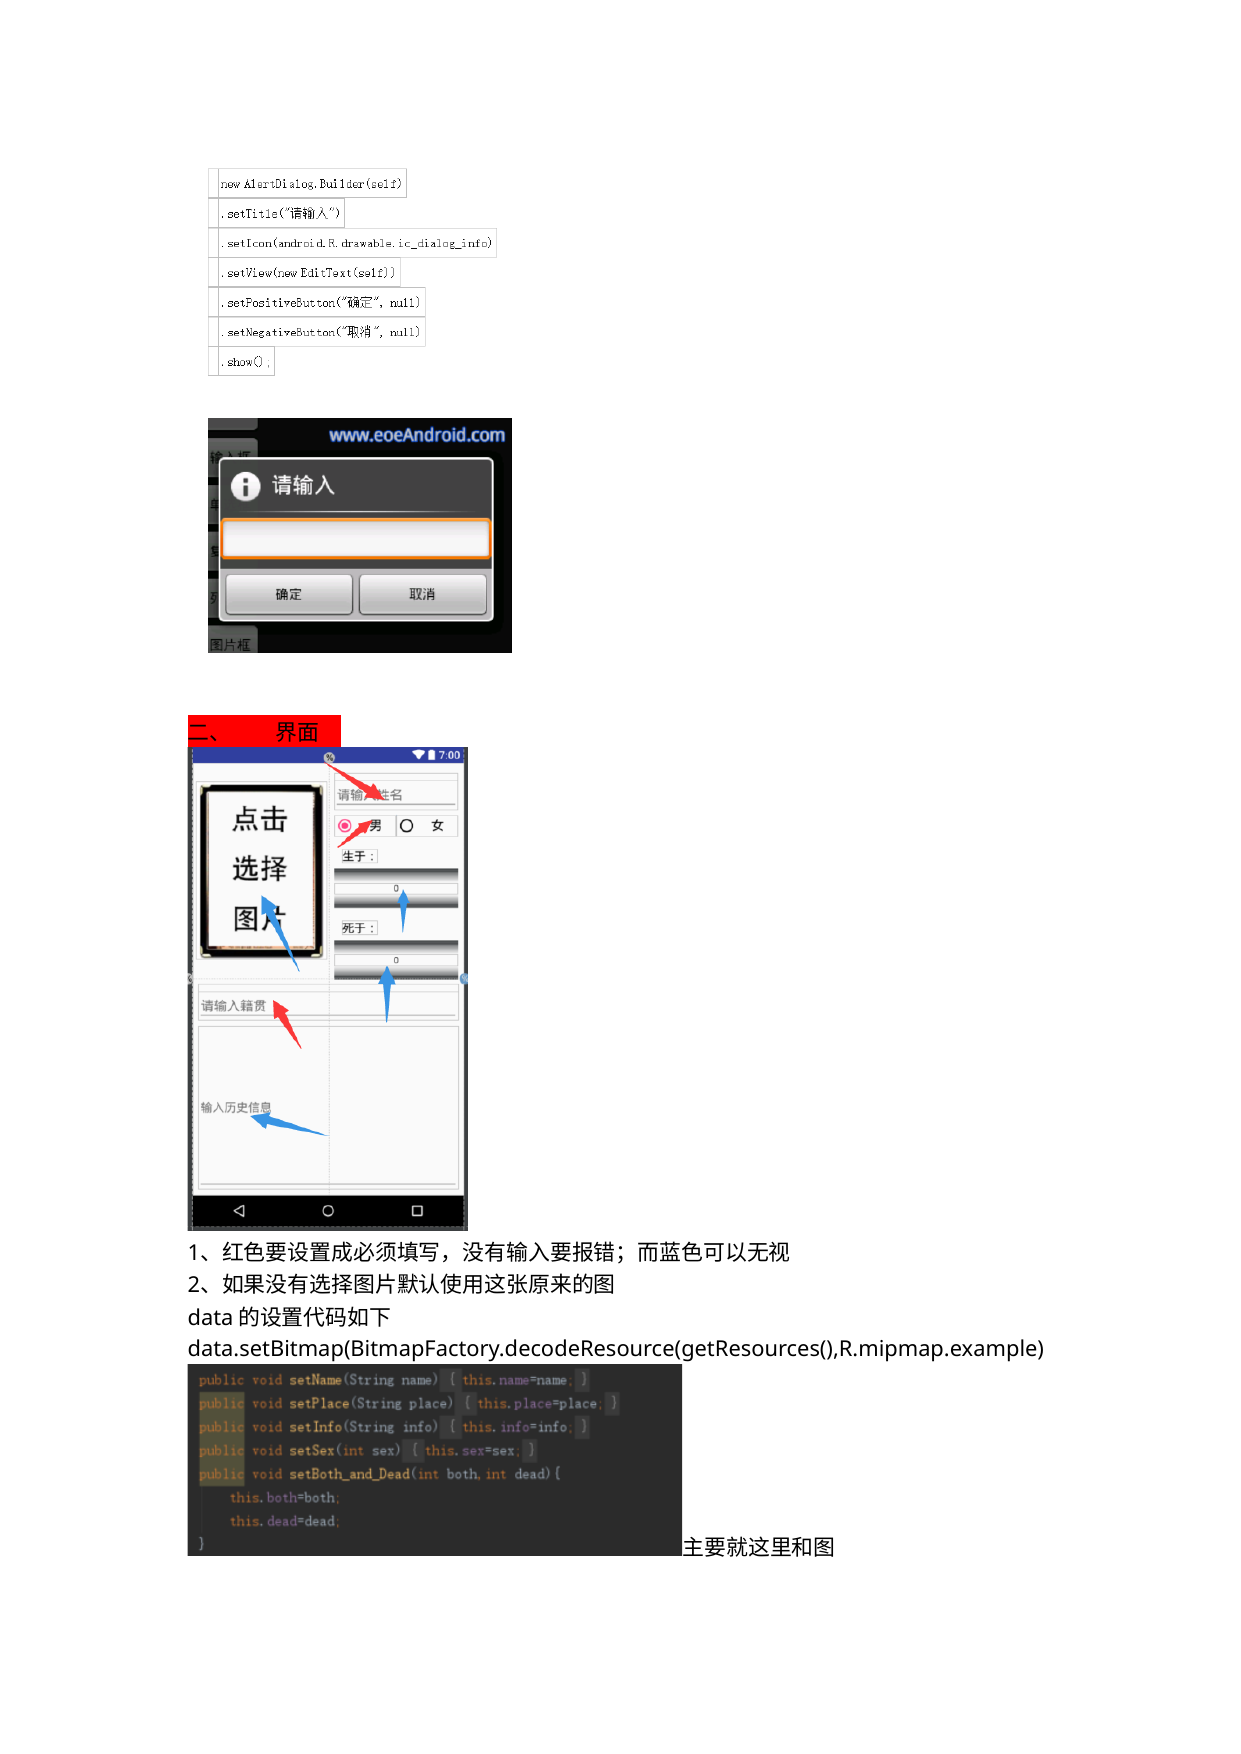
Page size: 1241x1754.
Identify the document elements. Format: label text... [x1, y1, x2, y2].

list 界面二 [187, 714, 1053, 747]
text data.setBitmap(BitmapFactory.decodeResource(getResources(),R.mipmap.example) [187, 1332, 1053, 1364]
text 1、红色要设置成必须填写，没有输入要报错；而蓝色可以无视 [187, 1234, 1053, 1267]
text 2、如果没有选择图片默认使用这张原来的图 [187, 1267, 1053, 1299]
picture [187, 162, 618, 653]
picture [187, 1364, 683, 1556]
picture [187, 747, 468, 1231]
text data的设置代码如下 [187, 1299, 1053, 1332]
